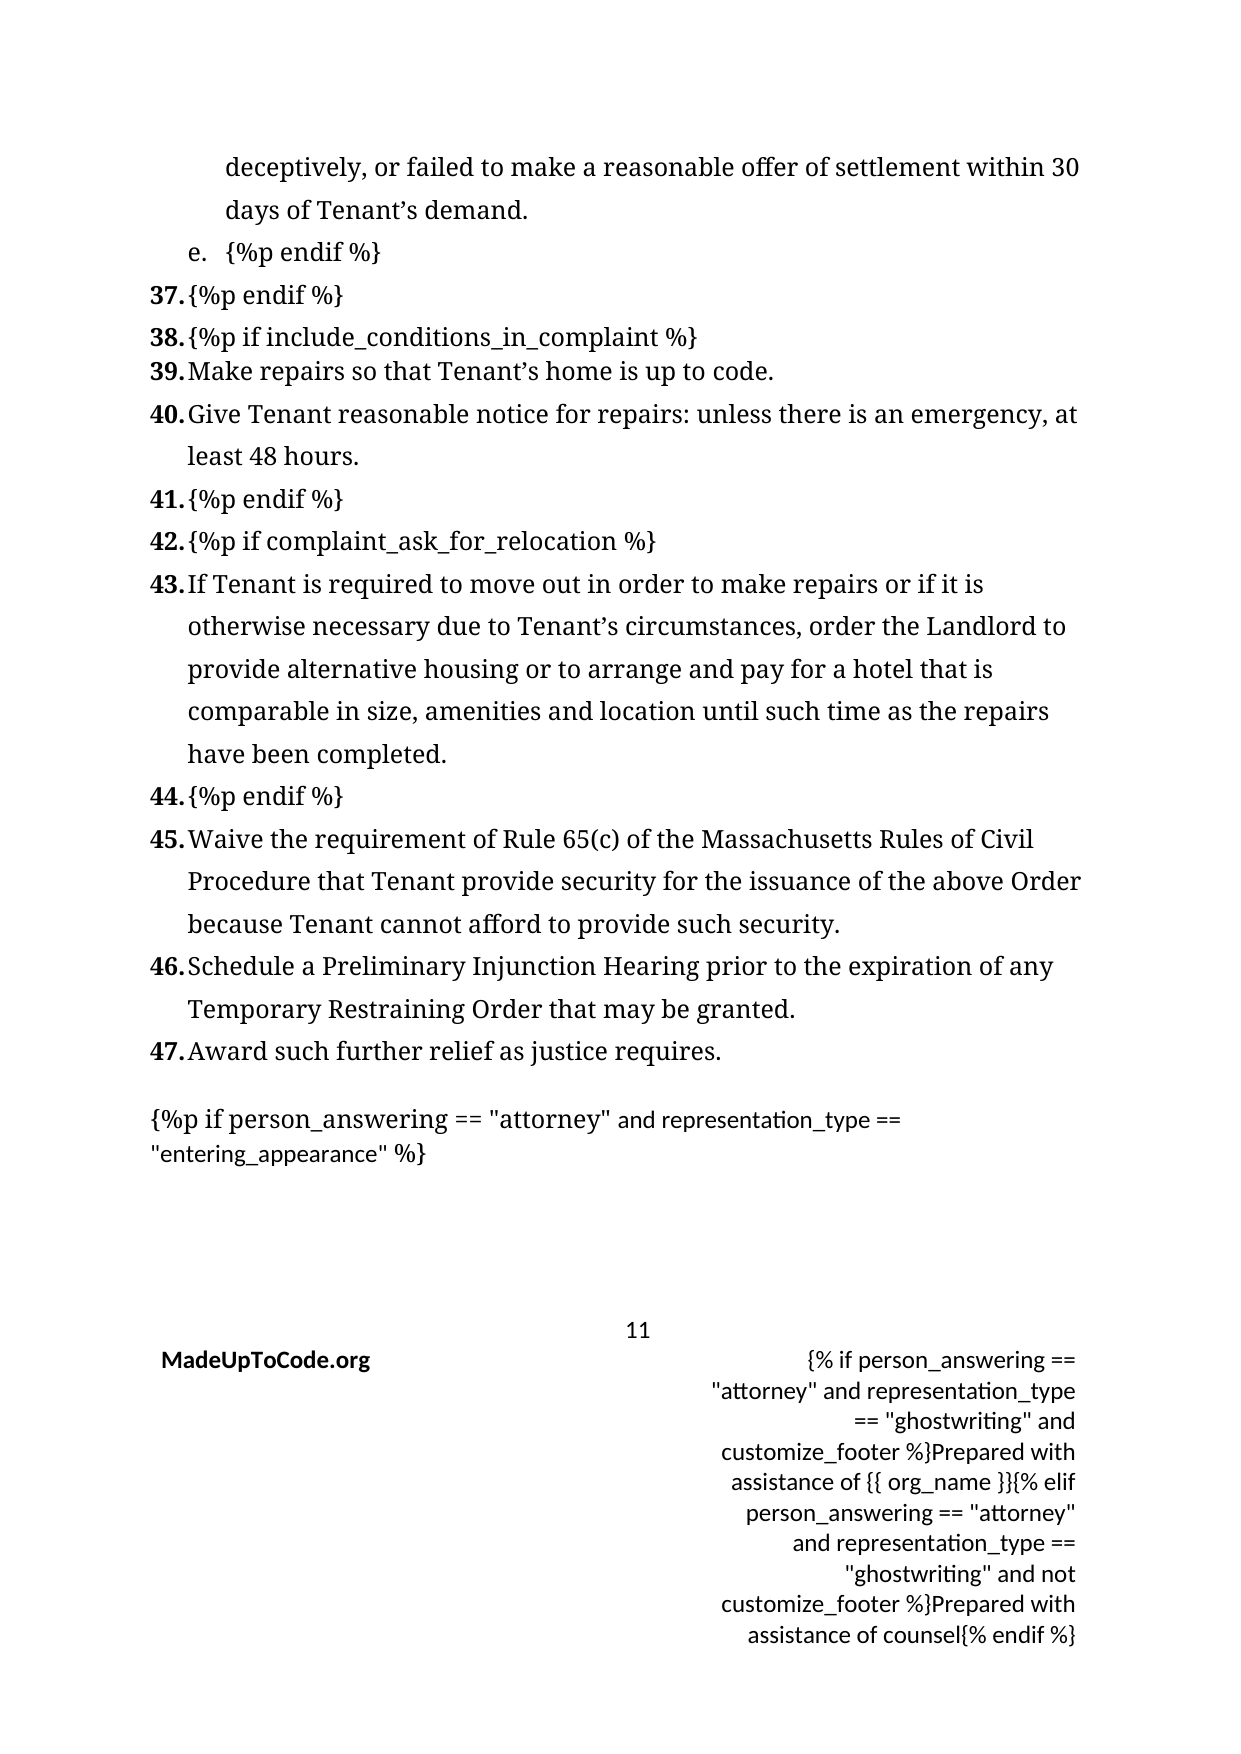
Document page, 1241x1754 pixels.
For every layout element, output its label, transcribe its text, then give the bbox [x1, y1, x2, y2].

list {%p endif %} [150, 779, 1090, 813]
list Make repairs so that Tenant’s home is up to code. [150, 354, 1090, 388]
list {%p endif %} [150, 277, 1090, 312]
list {%p if include_conditions_in_complaint %} [150, 320, 1090, 354]
list {%p endif %} [187, 235, 1090, 269]
list {%p if complaint_ask_for_relocation %} [150, 524, 1090, 558]
list Waive the requirement of Rule 65(c) of the Massachusetts Rules of Civil Procedure that Tenant provide security for the issuance of the above Order because Tenant cannot afford to provide such security. [150, 822, 1090, 941]
list Award such further relief as justice requires. [150, 1034, 1090, 1068]
list Schedule a Preliminary Injunction Hearing prior to the expiration of any Temporary Restraining Order that may be granted. [150, 949, 1090, 1026]
text {%p if person_answering == "attorney" and representation_type == "entering_appearance" %} [150, 1102, 1090, 1170]
list If Tenant is required to move out in order to make repairs or if it is otherwise necessary due to Tenant’s circumstances, order the Landlord to provide alternative housing or to arrange and pay for a hotel that is comparable in size, amenities and location until such time as the repairs have been completed. [150, 567, 1090, 771]
list {%p endif %} [150, 482, 1090, 516]
list Give Tenant reasonable notice for repairs: unless there is an emergency, at least 48 hours. [150, 397, 1090, 473]
